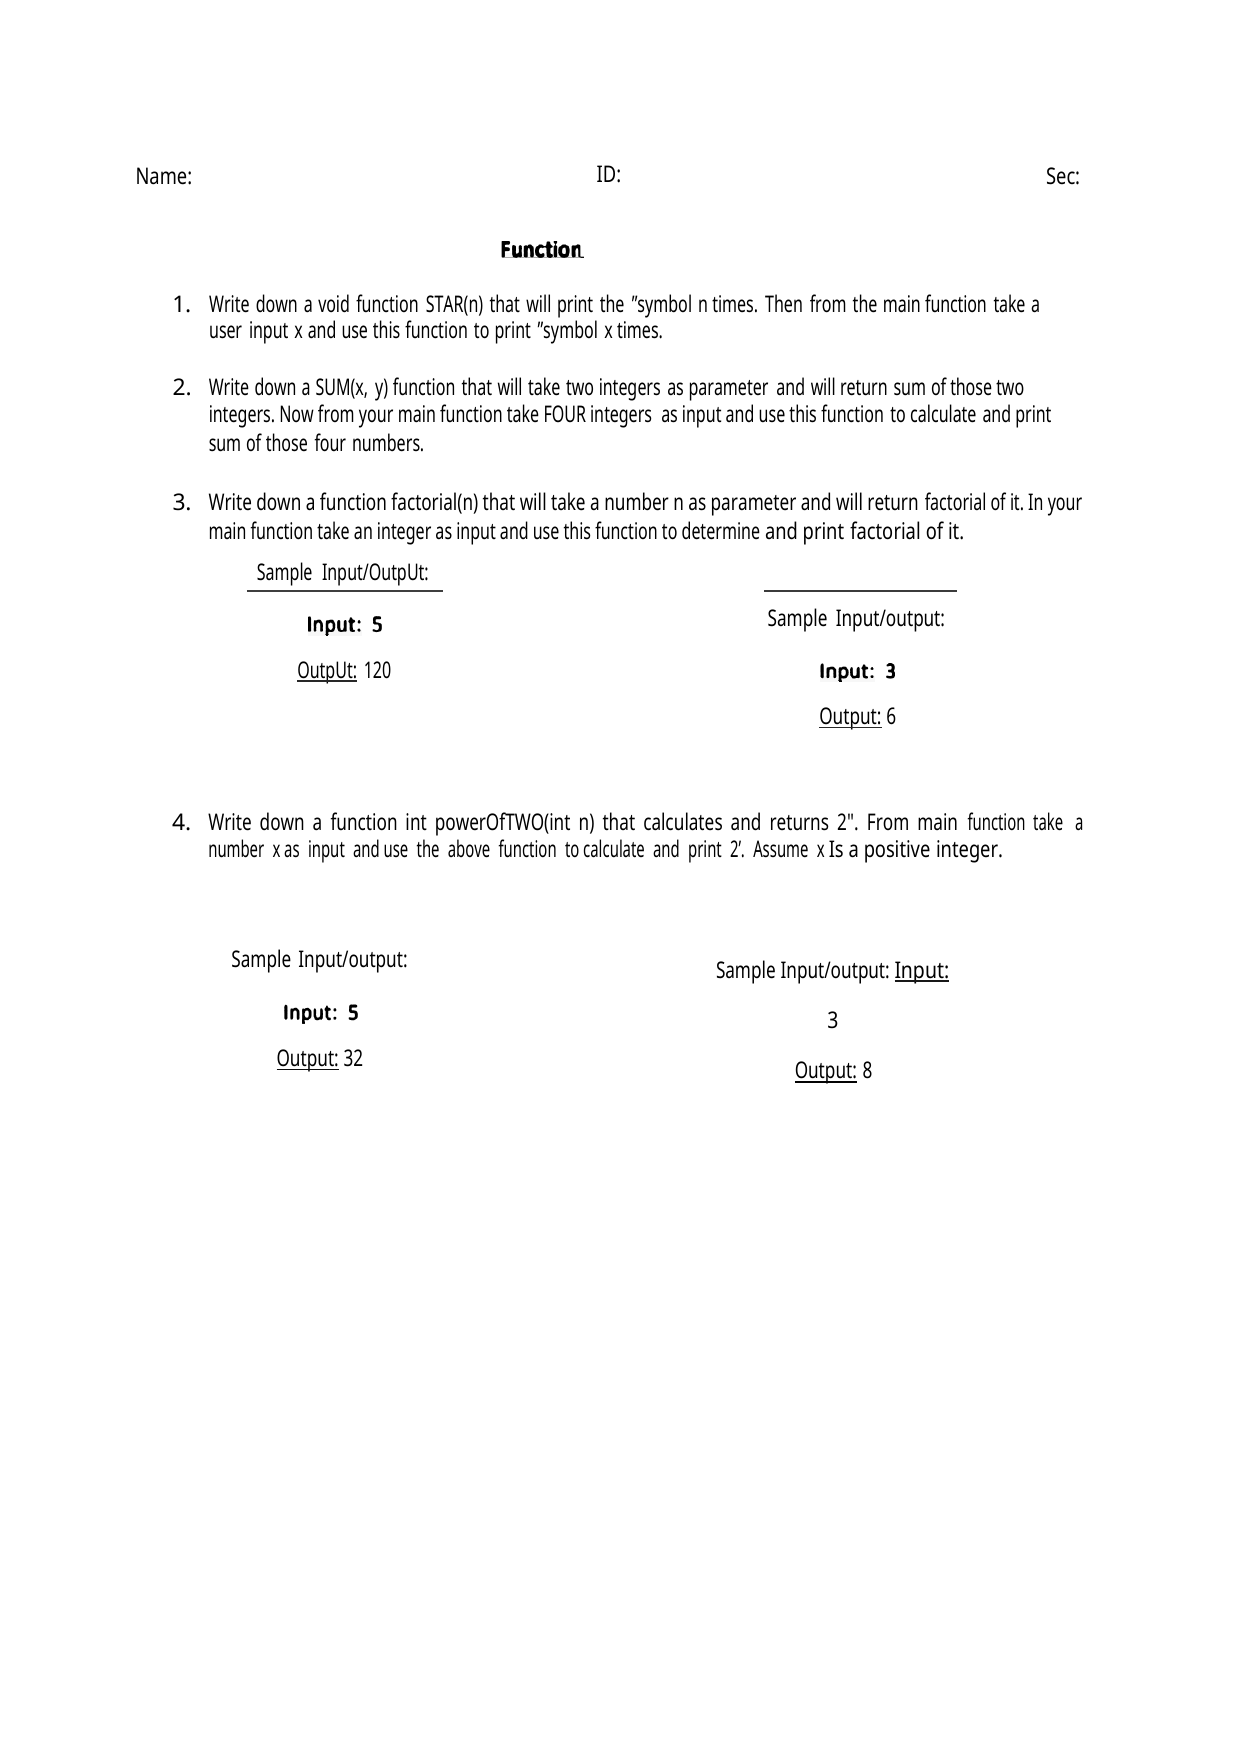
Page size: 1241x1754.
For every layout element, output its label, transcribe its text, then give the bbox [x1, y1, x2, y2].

text Sample Input/OutpUt: [244, 556, 442, 587]
list Write down a void function STAR(n) that will print the ”symbol n times. Then from the main function take a user input x and use this function to print ”symbol x times. [172, 291, 1043, 345]
text Output: 6 [732, 677, 983, 731]
text OutpUt: 120 [244, 635, 444, 685]
text Output: 8 [787, 1054, 880, 1085]
picture [308, 616, 382, 635]
text Output: 32 [218, 1017, 421, 1073]
list Write down a function factorial(n) that will take a number n as parameter and will return factorial of it. In your main function take an integer as input and use this function to determine and print factorial of it. [172, 486, 1082, 546]
text Sample Input/output: [218, 943, 421, 974]
picture [284, 1004, 358, 1017]
picture [820, 663, 895, 677]
text Name: ID: Sec: [135, 158, 1115, 191]
list Write down a SUM(x, y) function that will take two integers as parameter and will return sum of those two integers. Now from your main function take FOUR integers as input and use this function to calculate and print sum of those four numbers. [172, 373, 1076, 458]
list Write down a function int powerOfTWO(int n) that calculates and returns 2". From main function take a number x as input and use the above function to calculate and print 2’. Assume x Is a positive integer. [172, 807, 1083, 864]
text Sample Input/output: Input: 3 [707, 954, 958, 1035]
picture [501, 241, 584, 258]
text Sample Input/output: [732, 566, 980, 634]
